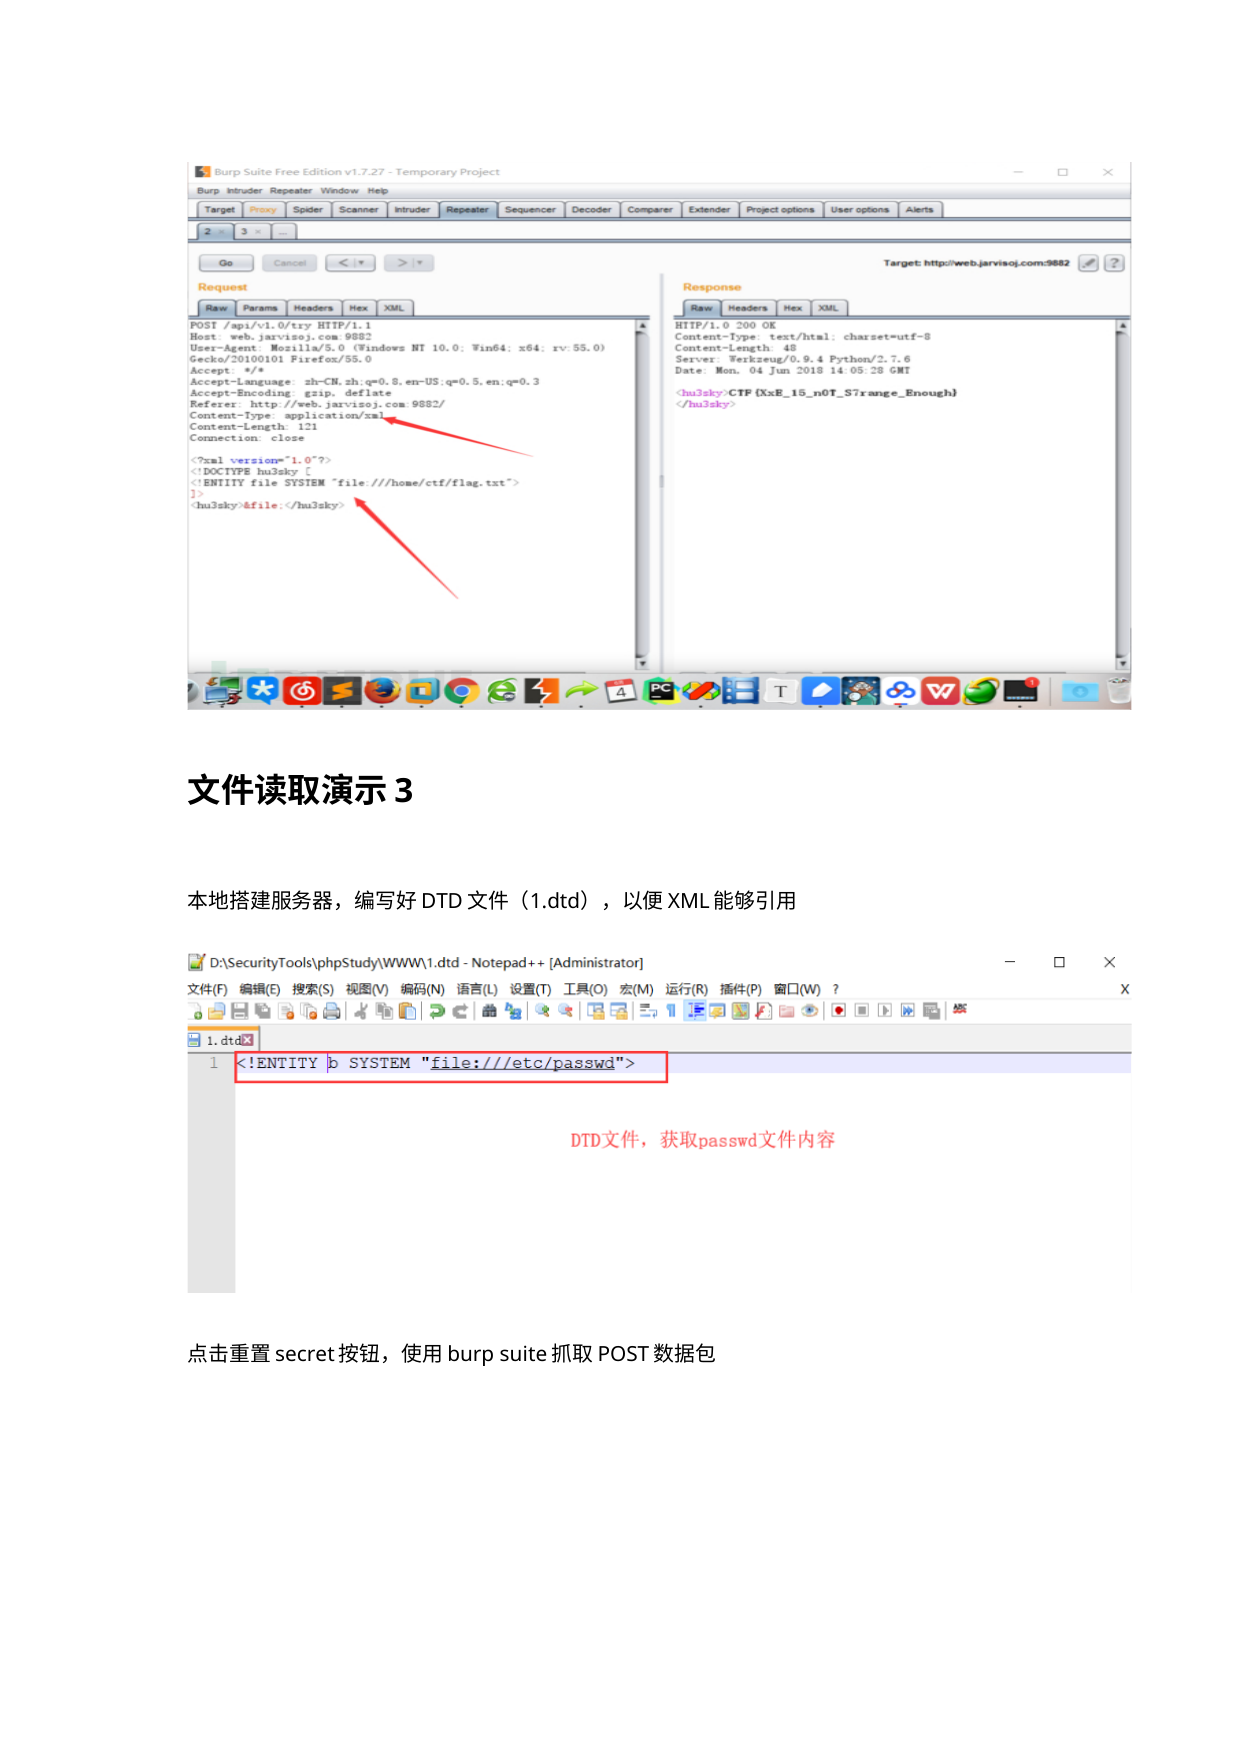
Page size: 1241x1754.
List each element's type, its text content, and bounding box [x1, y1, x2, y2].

picture [187, 947, 1132, 1293]
picture [187, 162, 1132, 710]
text 本地搭建服务器，编写好DTD文件（1.dtd），以便XML能够引用 [187, 883, 1053, 916]
subtitle 文件读取演示3 [187, 756, 1053, 821]
text 点击重置secret按钮，使用burp suite抓取POST数据包 [187, 1336, 1053, 1368]
